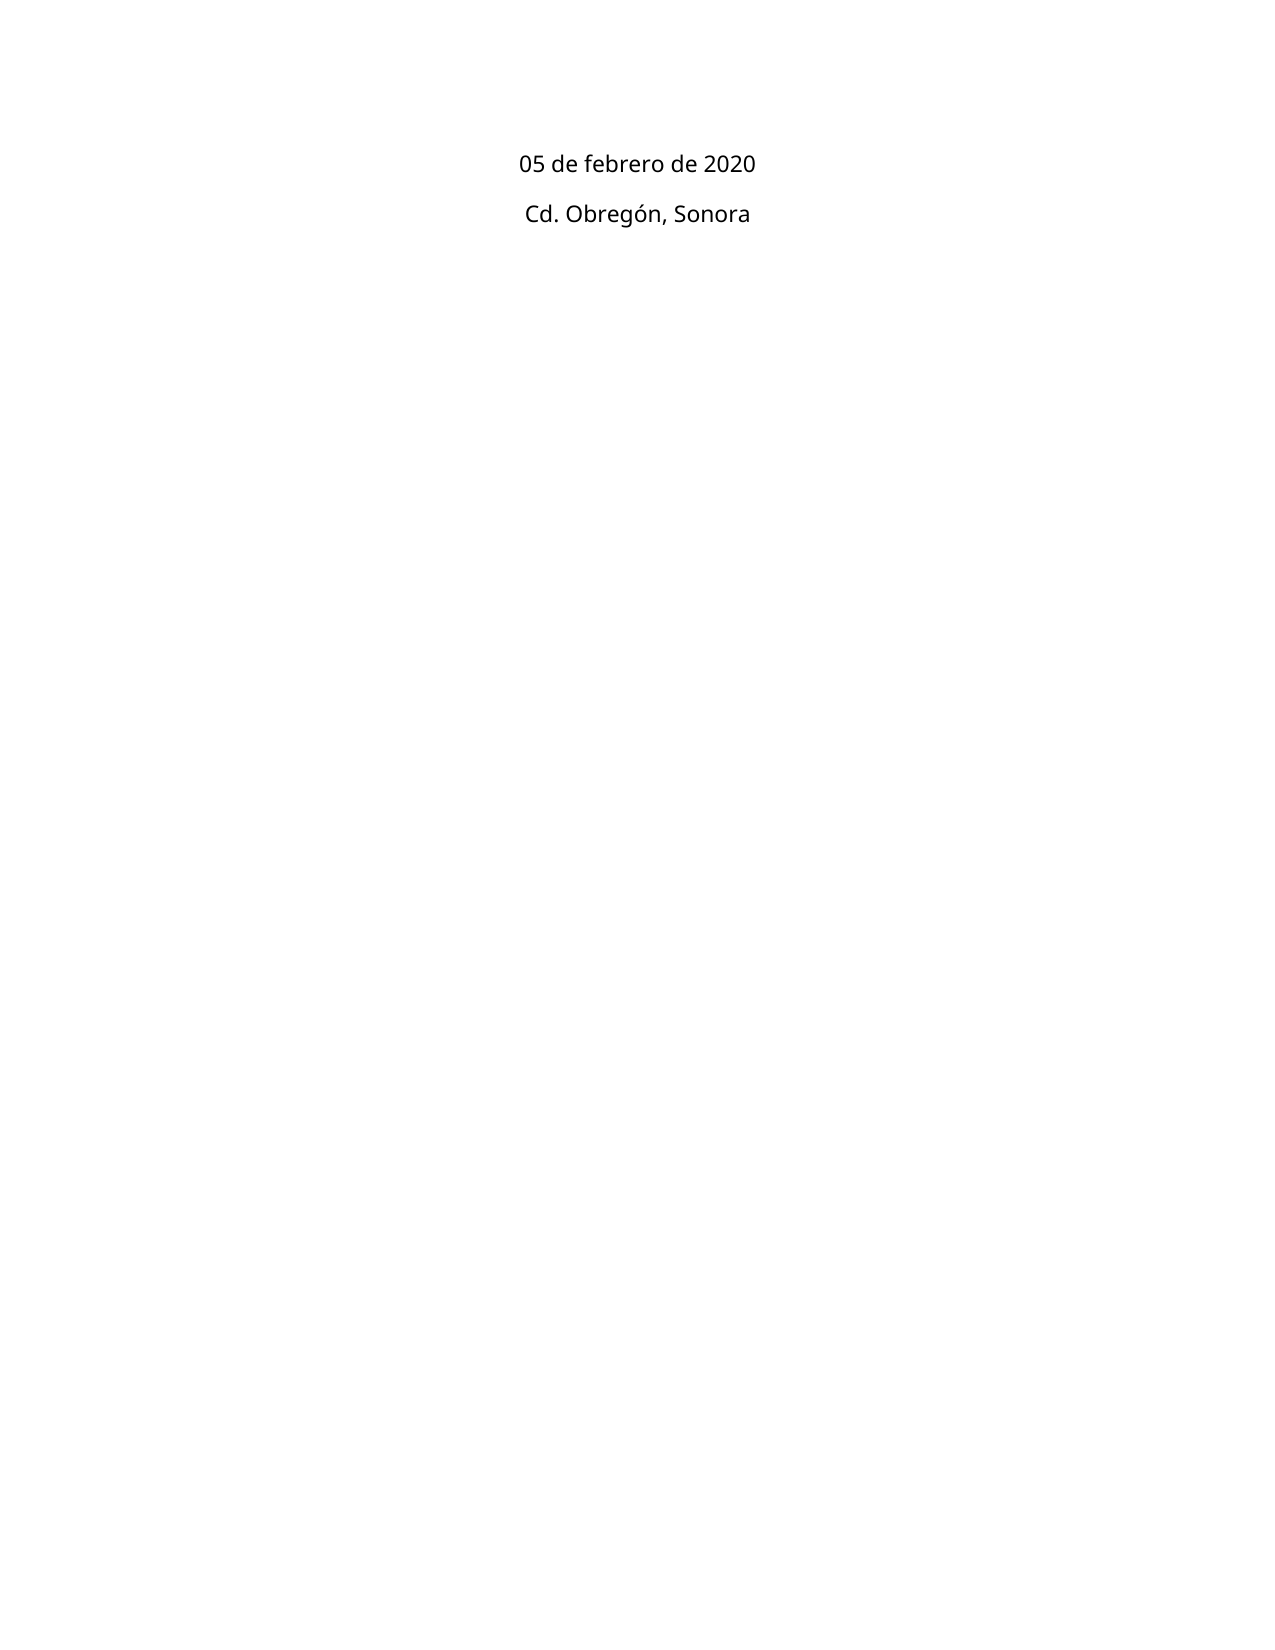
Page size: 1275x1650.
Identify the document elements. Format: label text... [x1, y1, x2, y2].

text Cd. Obregón, Sonora [177, 198, 1098, 229]
text 05 de febrero de 2020 [177, 148, 1098, 179]
